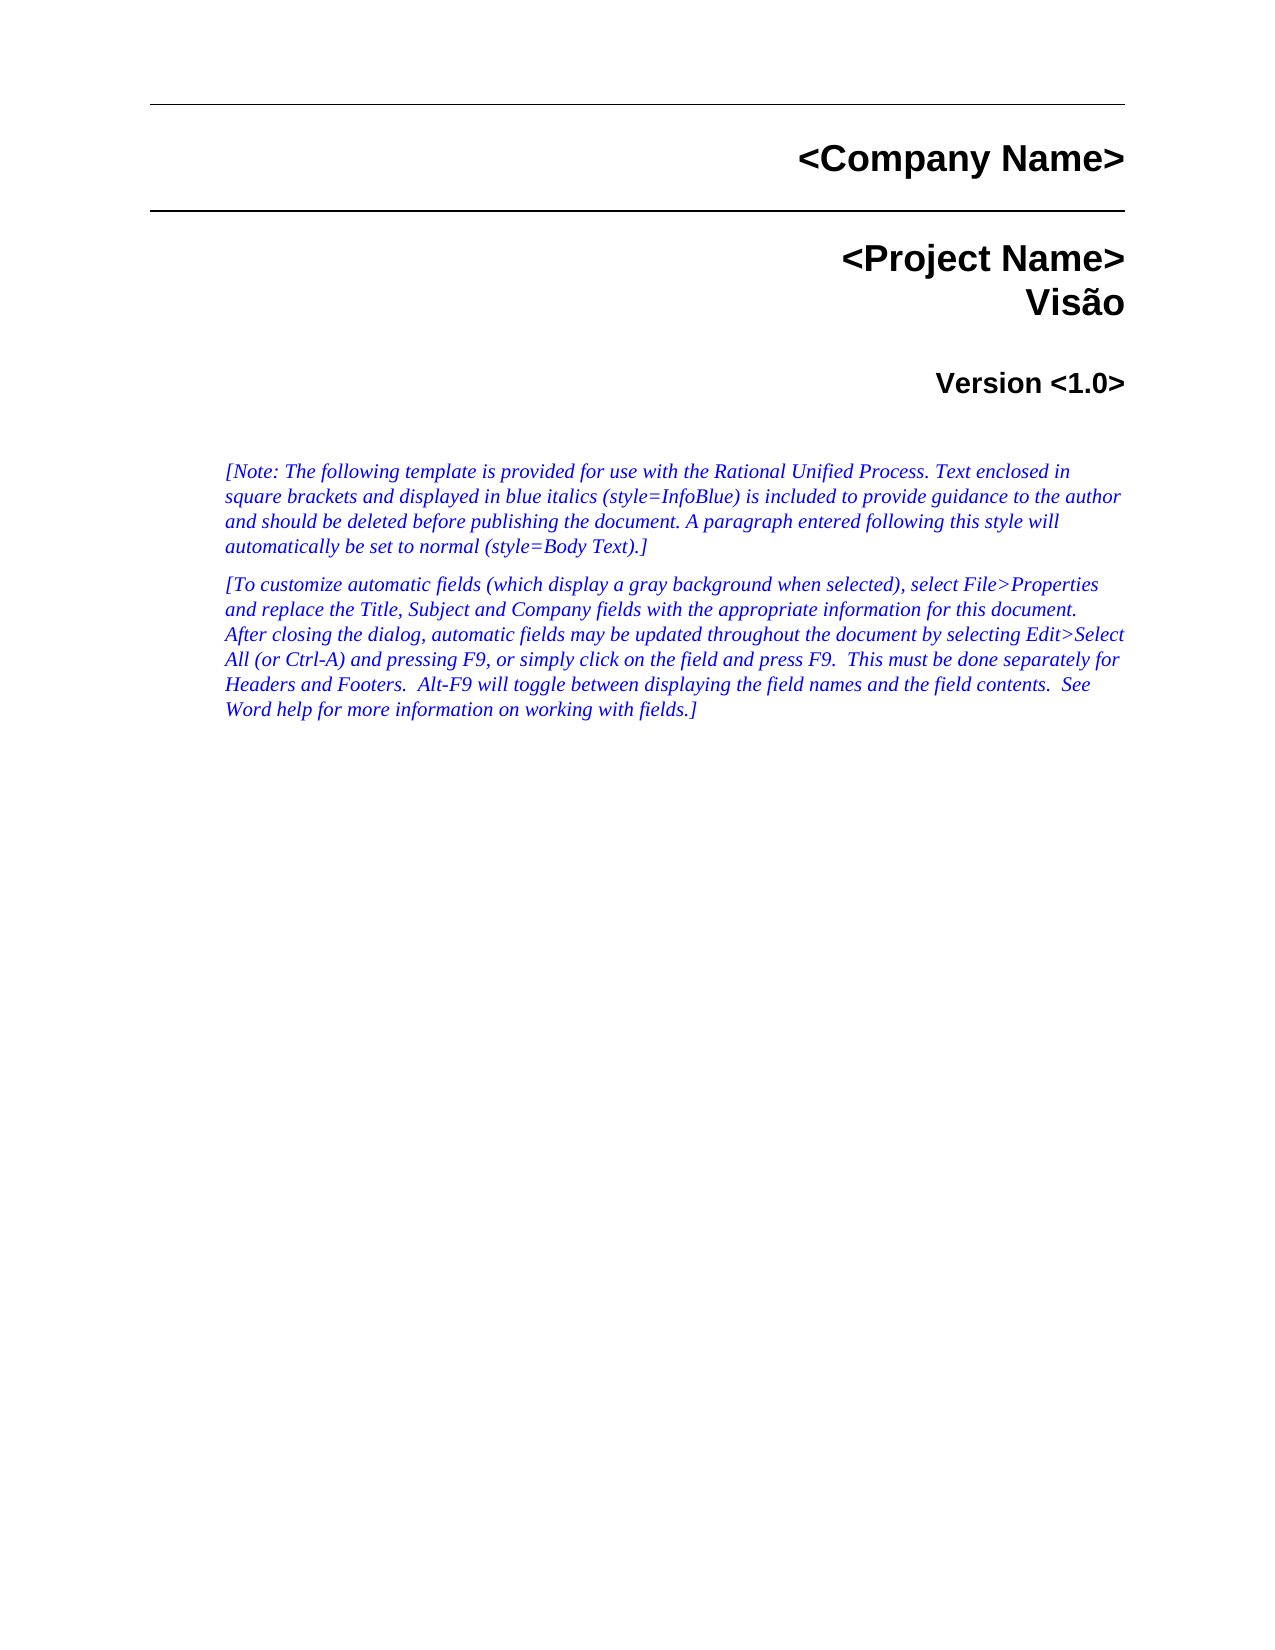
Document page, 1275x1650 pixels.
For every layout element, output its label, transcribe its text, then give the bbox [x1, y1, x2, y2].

text [To customize automatic fields (which display a gray background when selected), select File>Properties and replace the Title, Subject and Company fields with the appropriate information for this document. After closing the dialog, automatic fields may be updated throughout the document by selecting Edit>Select All (or Ctrl-A) and pressing F9, or simply click on the field and press F9. This must be done separately for Headers and Footers. Alt-F9 will toggle between displaying the field names and the field contents. See Word help for more information on working with fields.] [225, 571, 1125, 721]
title Visão [150, 280, 1125, 323]
title Version <1.0> [150, 366, 1125, 399]
text [Note: The following template is provided for use with the Rational Unified Process. Text enclosed in square brackets and displayed in blue italics (style=InfoBlue) is included to provide guidance to the author and should be deleted before publishing the document. A paragraph entered following this style will automatically be set to normal (style=Body Text).] [225, 458, 1125, 558]
title <Project Name> [150, 237, 1125, 280]
